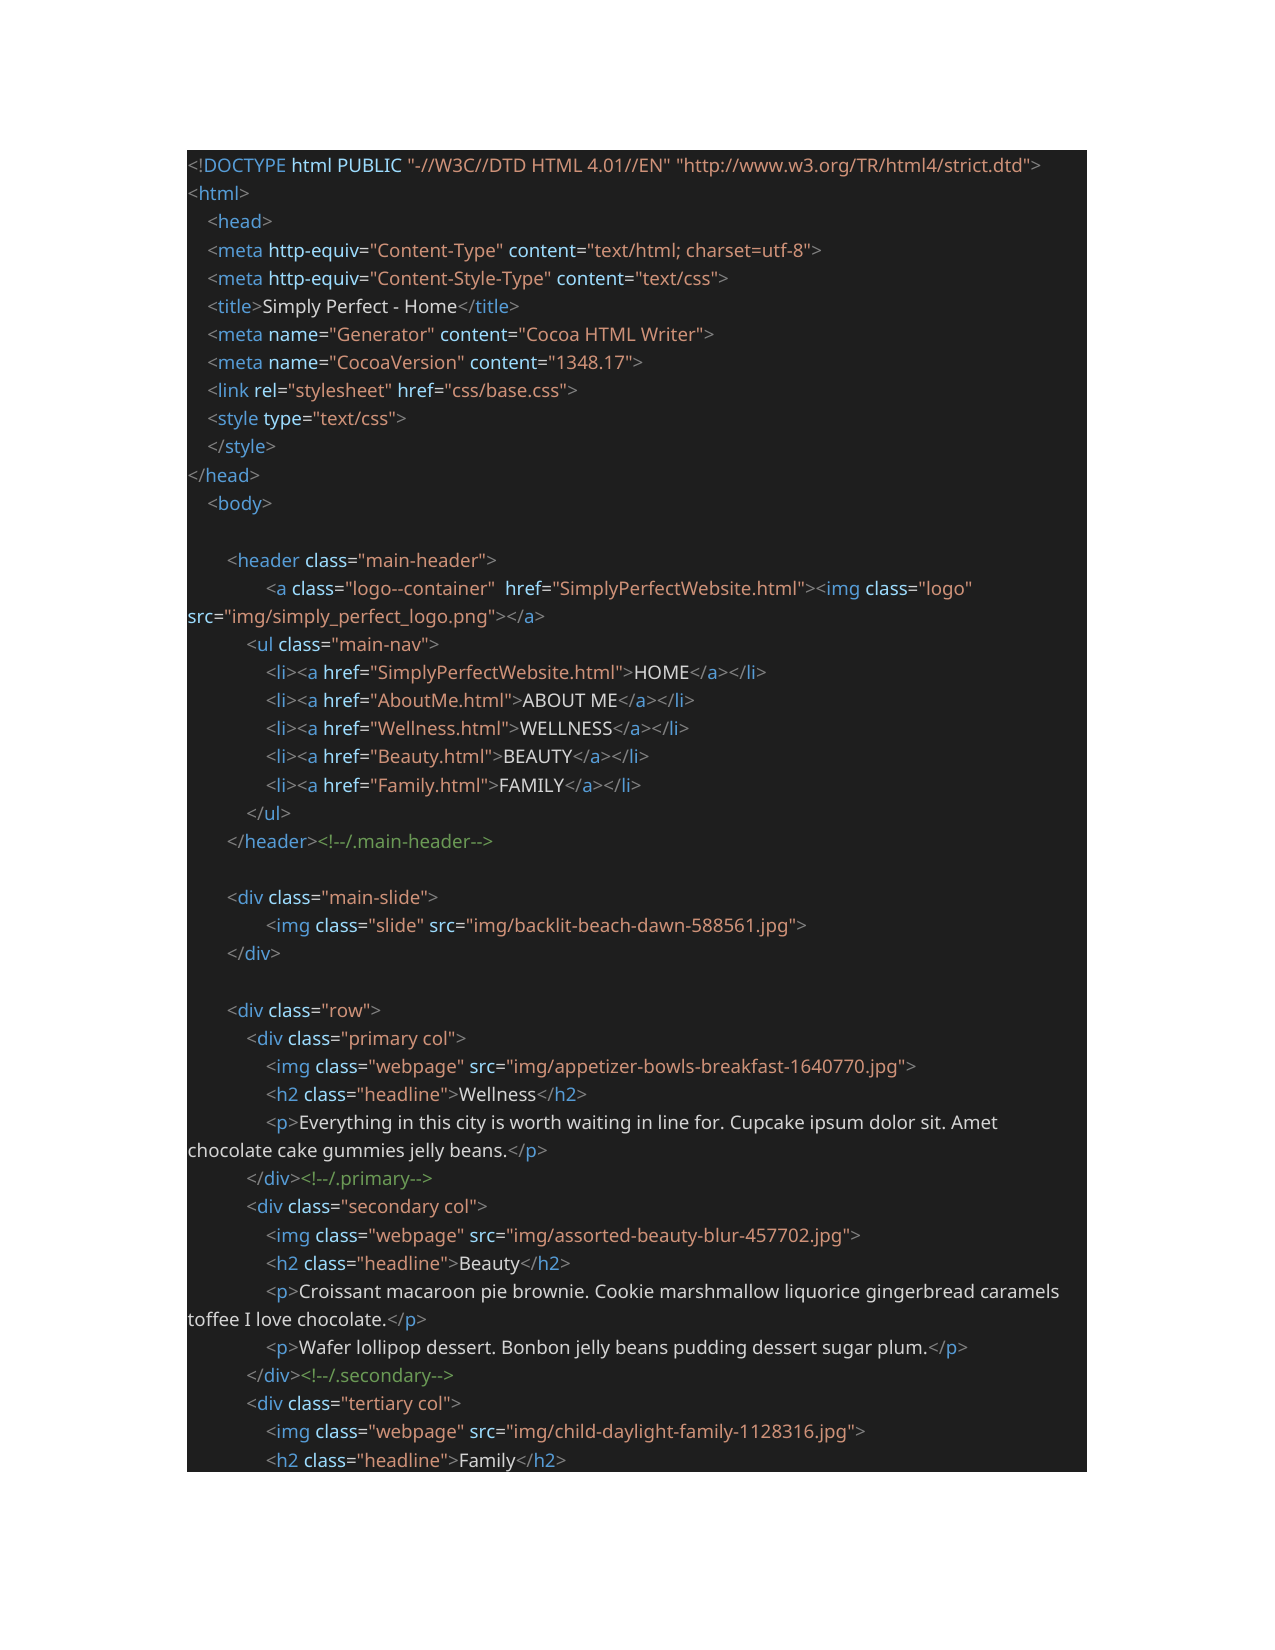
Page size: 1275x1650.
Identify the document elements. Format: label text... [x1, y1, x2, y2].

text <a class="logo--container" href="SimplyPerfectWebsite.html"><img class="logo" src="img/simply_perfect_logo.png"></a> [187, 572, 1087, 629]
text <link rel="stylesheet" href="css/base.css"> [187, 375, 1087, 403]
text </style> [187, 431, 1087, 459]
text <li><a href="Beauty.html">BEAUTY</a></li> [187, 741, 1087, 769]
text </ul> [187, 797, 1087, 826]
text <h2 class="headline">Wellness</h2> [187, 1079, 1087, 1107]
text </div><!--/.secondary--> [187, 1360, 1087, 1388]
text <meta http-equiv="Content-Type" content="text/html; charset=utf-8"> [187, 234, 1087, 262]
text <style type="text/css"> [187, 403, 1087, 431]
text <div class="tertiary col"> [187, 1388, 1087, 1416]
text <div class="secondary col"> [187, 1191, 1087, 1219]
text <title>Simply Perfect - Home</title> [187, 291, 1087, 319]
text <body> [187, 487, 1087, 516]
text <p>Croissant macaroon pie brownie. Cookie marshmallow liquorice gingerbread caramels toffee I love chocolate.</p> [187, 1276, 1087, 1332]
text <img class="webpage" src="img/assorted-beauty-blur-457702.jpg"> [187, 1219, 1087, 1247]
text <img class="webpage" src="img/child-daylight-family-1128316.jpg"> [187, 1416, 1087, 1444]
text <p>Wafer lollipop dessert. Bonbon jelly beans pudding dessert sugar plum.</p> [187, 1332, 1087, 1360]
text <img class="slide" src="img/backlit-beach-dawn-588561.jpg"> [187, 910, 1087, 938]
text <head> [187, 206, 1087, 234]
text <html> [187, 178, 1087, 206]
text <!DOCTYPE html PUBLIC "-//W3C//DTD HTML 4.01//EN" "http://www.w3.org/TR/html4/strict.dtd"> [187, 150, 1087, 178]
text <p>Everything in this city is worth waiting in line for. Cupcake ipsum dolor sit. Amet chocolate cake gummies jelly beans.</p> [187, 1107, 1087, 1163]
text <li><a href="AboutMe.html">ABOUT ME</a></li> [187, 685, 1087, 713]
text <div class="row"> [187, 994, 1087, 1022]
text <h2 class="headline">Beauty</h2> [187, 1247, 1087, 1276]
text <h2 class="headline">Family</h2> [187, 1444, 1087, 1472]
text <ul class="main-nav"> [187, 629, 1087, 657]
text </head> [187, 459, 1087, 487]
text <div class="primary col"> [187, 1022, 1087, 1051]
text <div class="main-slide"> [187, 882, 1087, 910]
text <li><a href="Wellness.html">WELLNESS</a></li> [187, 713, 1087, 741]
text <li><a href="Family.html">FAMILY</a></li> [187, 769, 1087, 797]
text <header class="main-header"> [187, 544, 1087, 572]
text <meta name="Generator" content="Cocoa HTML Writer"> [187, 319, 1087, 347]
text </header><!--/.main-header--> [187, 826, 1087, 854]
text <img class="webpage" src="img/appetizer-bowls-breakfast-1640770.jpg"> [187, 1051, 1087, 1079]
text </div><!--/.primary--> [187, 1163, 1087, 1191]
text </div> [187, 938, 1087, 966]
text <meta name="CocoaVersion" content="1348.17"> [187, 347, 1087, 375]
text <meta http-equiv="Content-Style-Type" content="text/css"> [187, 262, 1087, 291]
text <li><a href="SimplyPerfectWebsite.html">HOME</a></li> [187, 657, 1087, 685]
